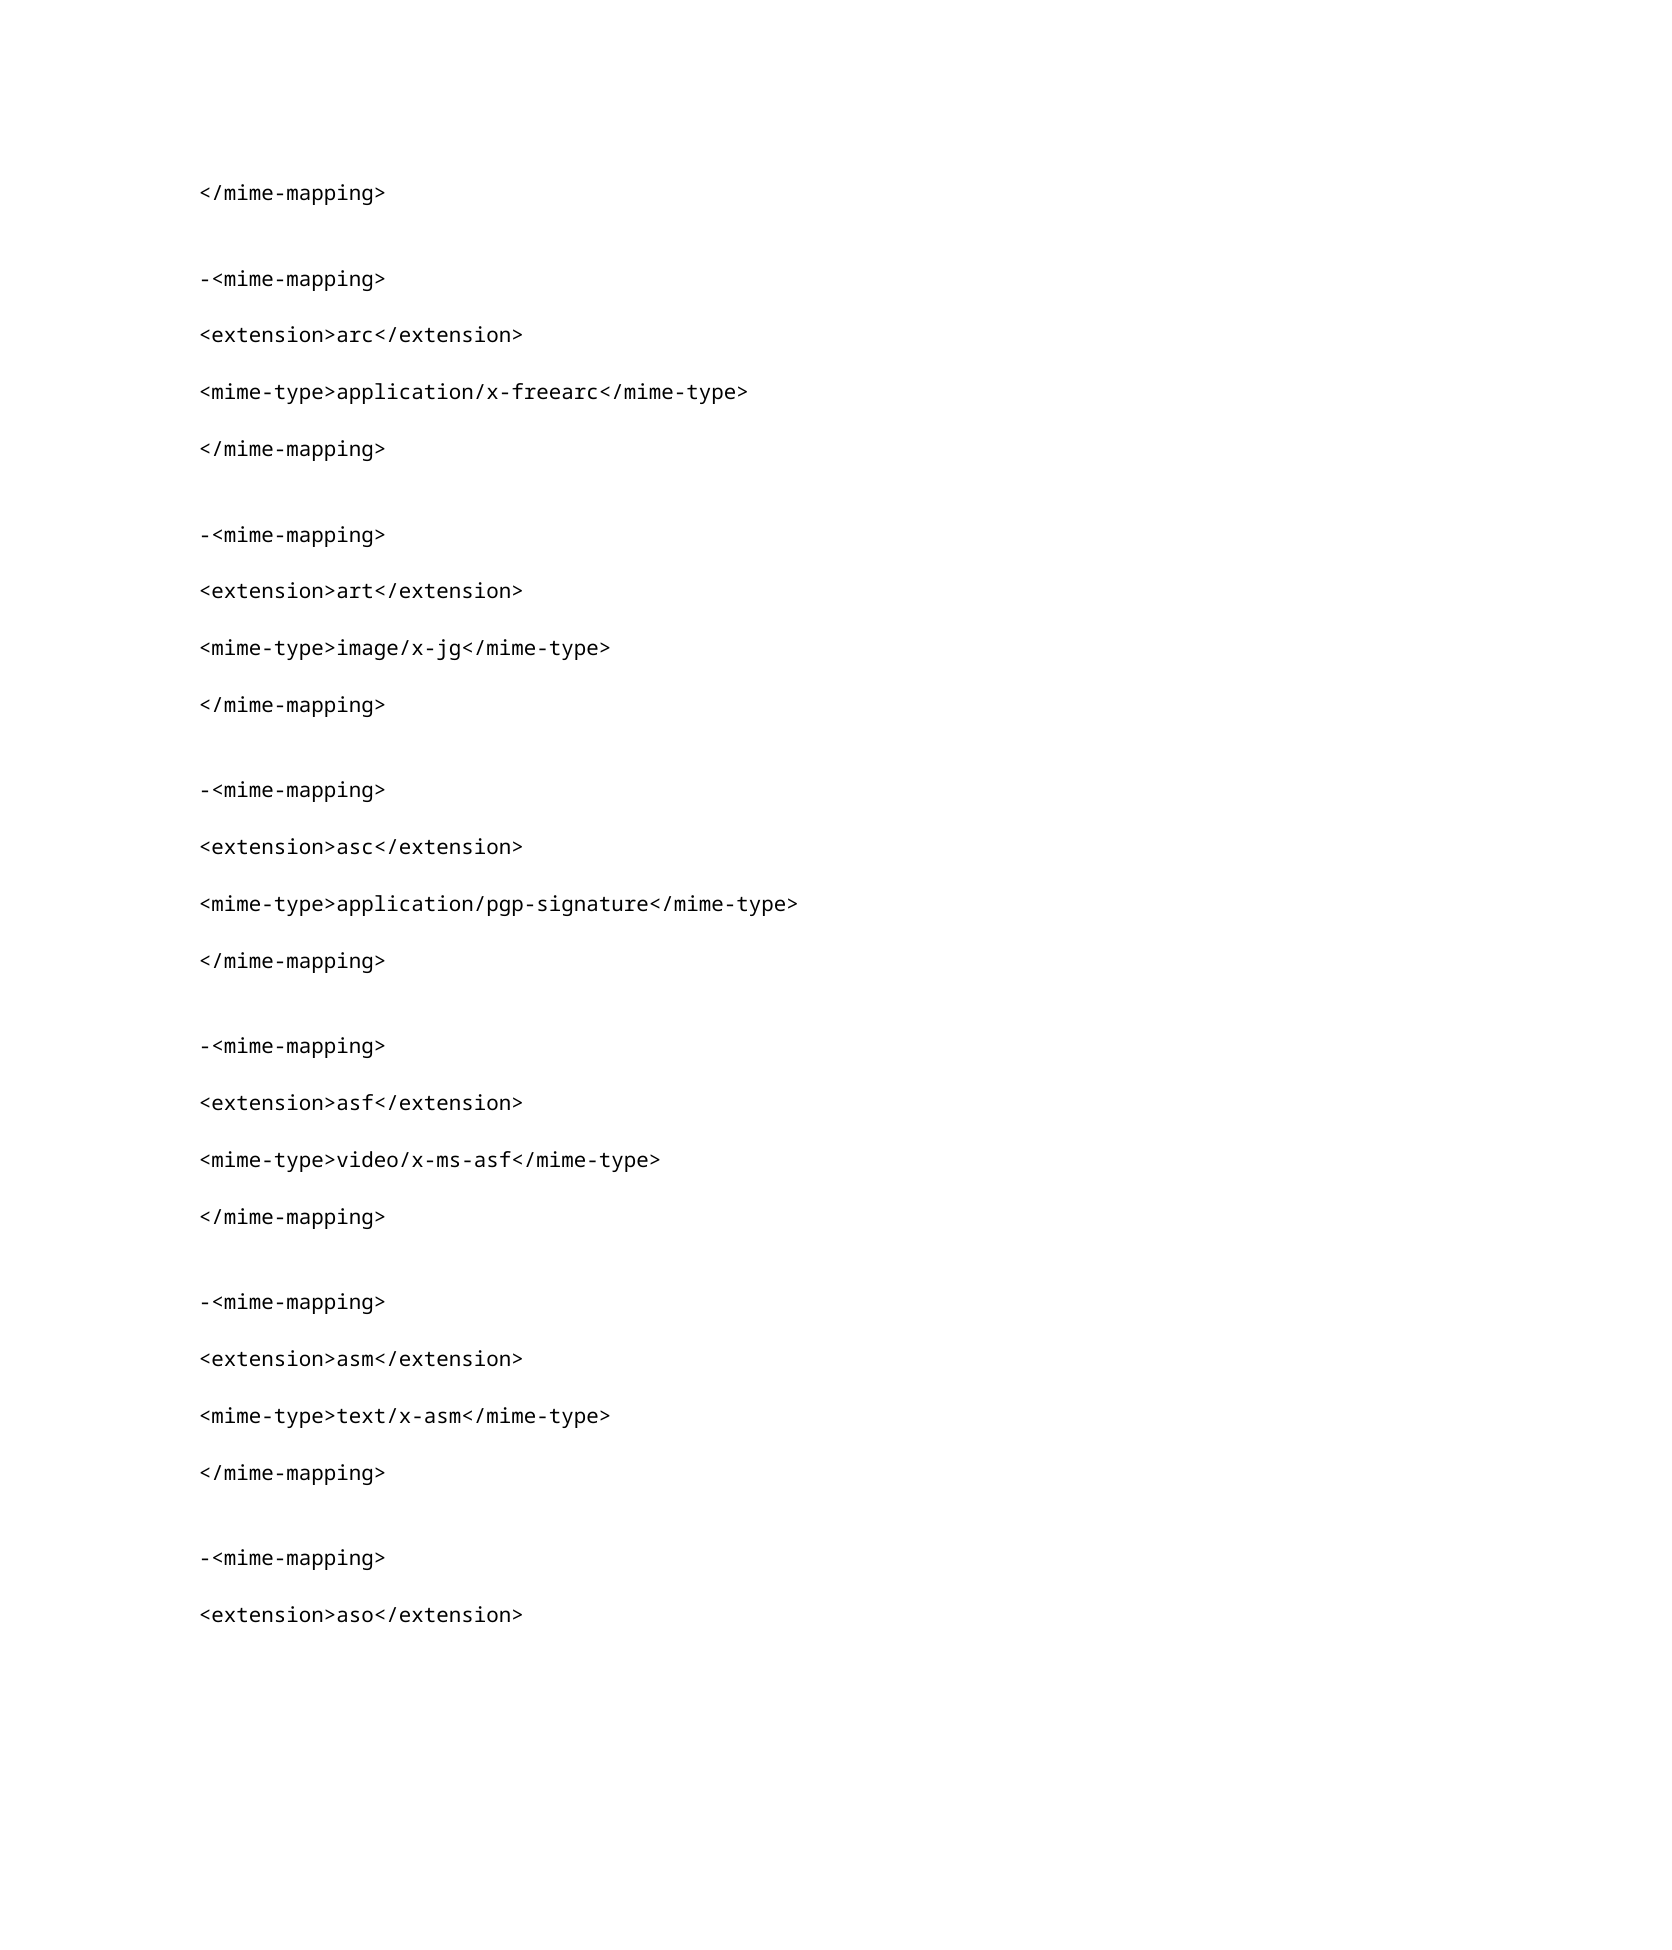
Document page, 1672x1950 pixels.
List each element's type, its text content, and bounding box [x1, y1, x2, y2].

text <mime-type>image/x-jg</mime-type> [198, 633, 1473, 662]
text <mime-type>application/pgp-signature</mime-type> [198, 889, 1473, 918]
text -<mime-mapping> [198, 776, 1473, 804]
text -<mime-mapping> [198, 520, 1473, 548]
text </mime-mapping> [198, 946, 1473, 975]
text <extension>art</extension> [198, 577, 1473, 605]
text -<mime-mapping> [198, 1287, 1473, 1316]
text <extension>arc</extension> [198, 321, 1473, 349]
text -<mime-mapping> [198, 1543, 1473, 1572]
text <extension>asm</extension> [198, 1344, 1473, 1373]
text </mime-mapping> [198, 690, 1473, 719]
text <extension>asf</extension> [198, 1088, 1473, 1117]
text </mime-mapping> [198, 178, 1473, 207]
text -<mime-mapping> [198, 1032, 1473, 1060]
text <extension>aso</extension> [198, 1600, 1473, 1629]
text <mime-type>application/x-freearc</mime-type> [198, 377, 1473, 406]
text <mime-type>video/x-ms-asf</mime-type> [198, 1145, 1473, 1174]
text </mime-mapping> [198, 1458, 1473, 1487]
text <mime-type>text/x-asm</mime-type> [198, 1401, 1473, 1430]
text </mime-mapping> [198, 434, 1473, 463]
text </mime-mapping> [198, 1202, 1473, 1231]
text <extension>asc</extension> [198, 832, 1473, 861]
text -<mime-mapping> [198, 264, 1473, 292]
